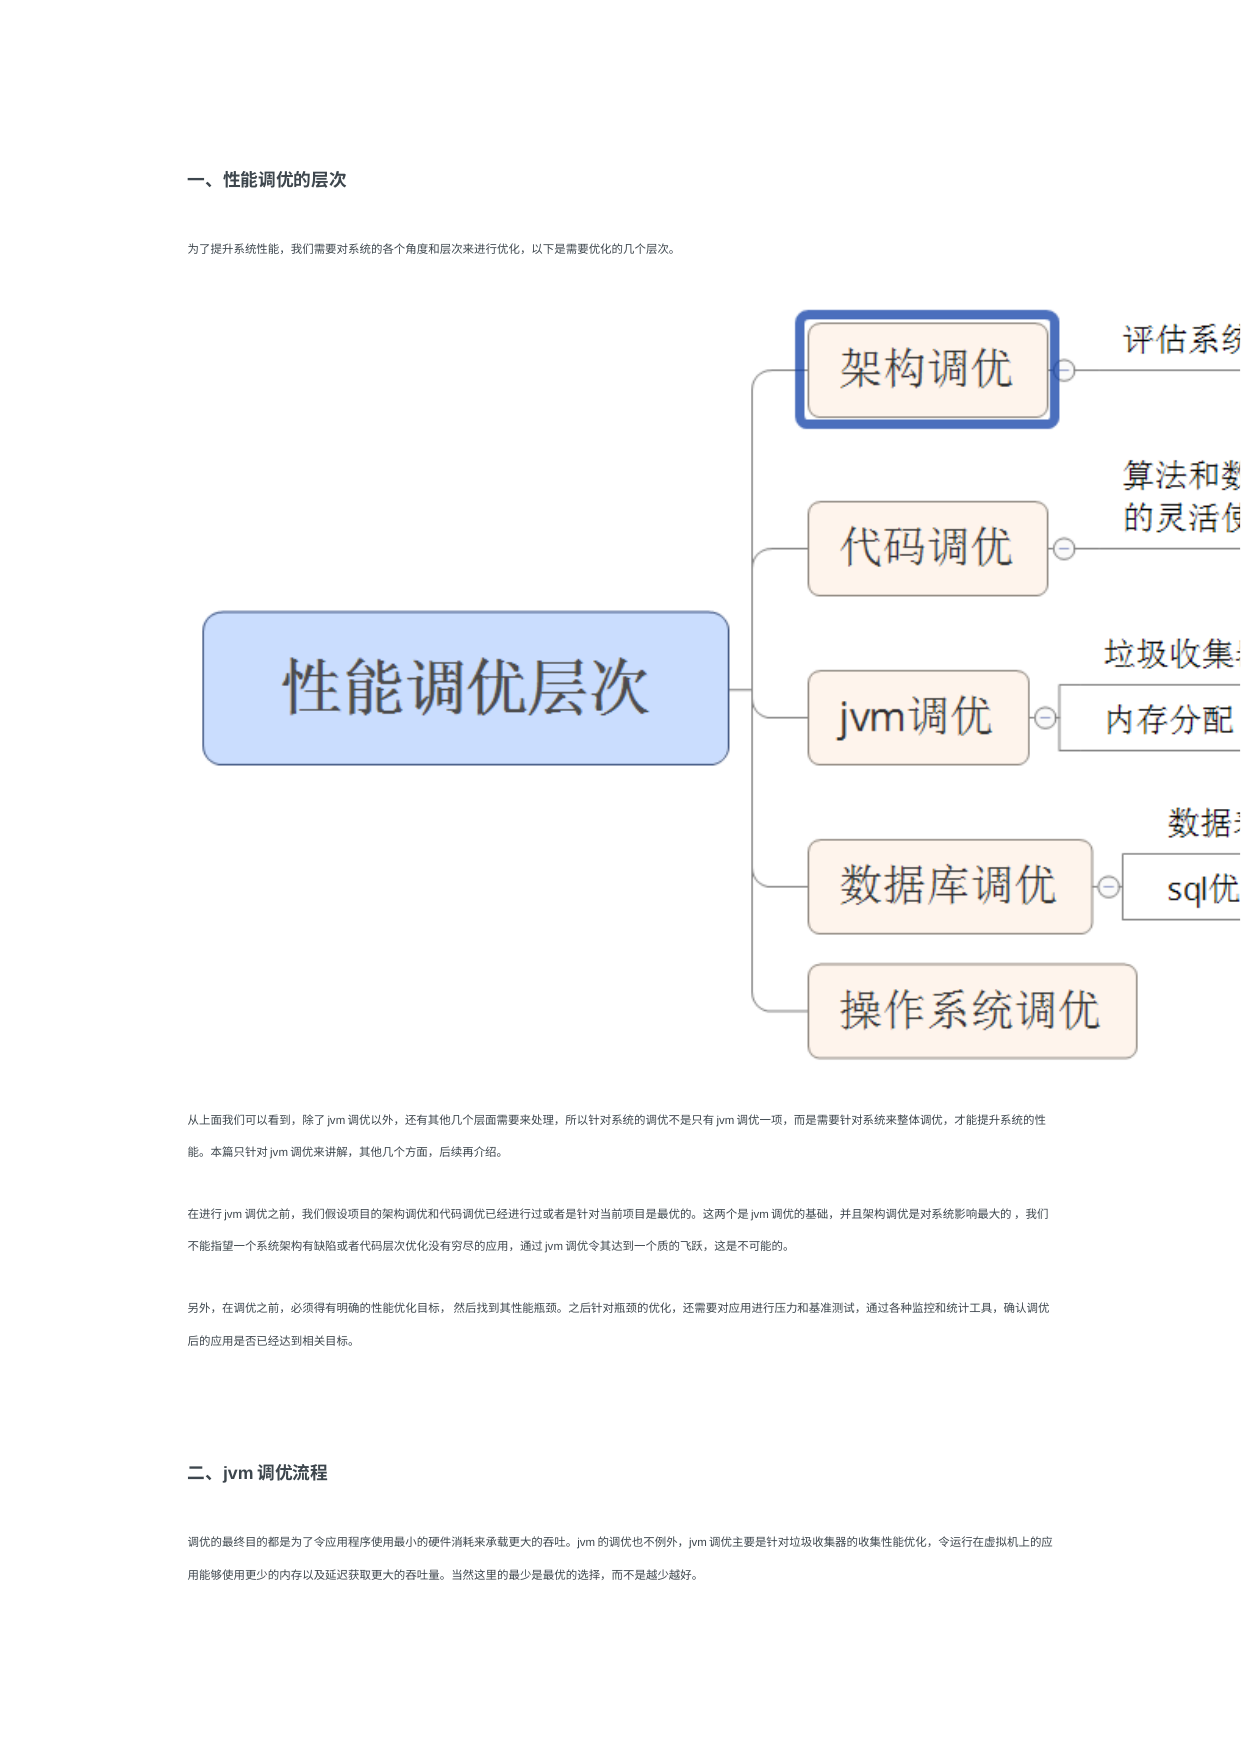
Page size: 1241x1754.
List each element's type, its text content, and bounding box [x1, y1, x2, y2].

picture [187, 293, 1241, 1071]
text 调优的最终目的都是为了令应用程序使用最小的硬件消耗来承载更大的吞吐。jvm的调优也不例外，jvm调优主要是针对垃圾收集器的收集性能优化，令运行在虚拟机上的应用能够使用更少的内存以及延迟获取更大的吞吐量。当然这里的最少是最优的选择，而不是越少越好。 [187, 1525, 1053, 1590]
text 在进行jvm调优之前，我们假设项目的架构调优和代码调优已经进行过或者是针对当前项目是最优的。这两个是jvm调优的基础，并且架构调优是对系统影响最大的 ，我们不能指望一个系统架构有缺陷或者代码层次优化没有穷尽的应用，通过jvm调优令其达到一个质的飞跃，这是不可能的。 [187, 1197, 1053, 1262]
text 一、性能调优的层次 [187, 162, 1053, 194]
text 二、jvm调优流程 [187, 1455, 1053, 1488]
text 为了提升系统性能，我们需要对系统的各个角度和层次来进行优化，以下是需要优化的几个层次。 [187, 232, 1053, 264]
text 另外，在调优之前，必须得有明确的性能优化目标， 然后找到其性能瓶颈。之后针对瓶颈的优化，还需要对应用进行压力和基准测试，通过各种监控和统计工具，确认调优后的应用是否已经达到相关目标。 [187, 1291, 1053, 1356]
text 从上面我们可以看到，除了jvm调优以外，还有其他几个层面需要来处理，所以针对系统的调优不是只有jvm调优一项，而是需要针对系统来整体调优，才能提升系统的性能。本篇只针对jvm调优来讲解，其他几个方面，后续再介绍。 [187, 1103, 1053, 1168]
